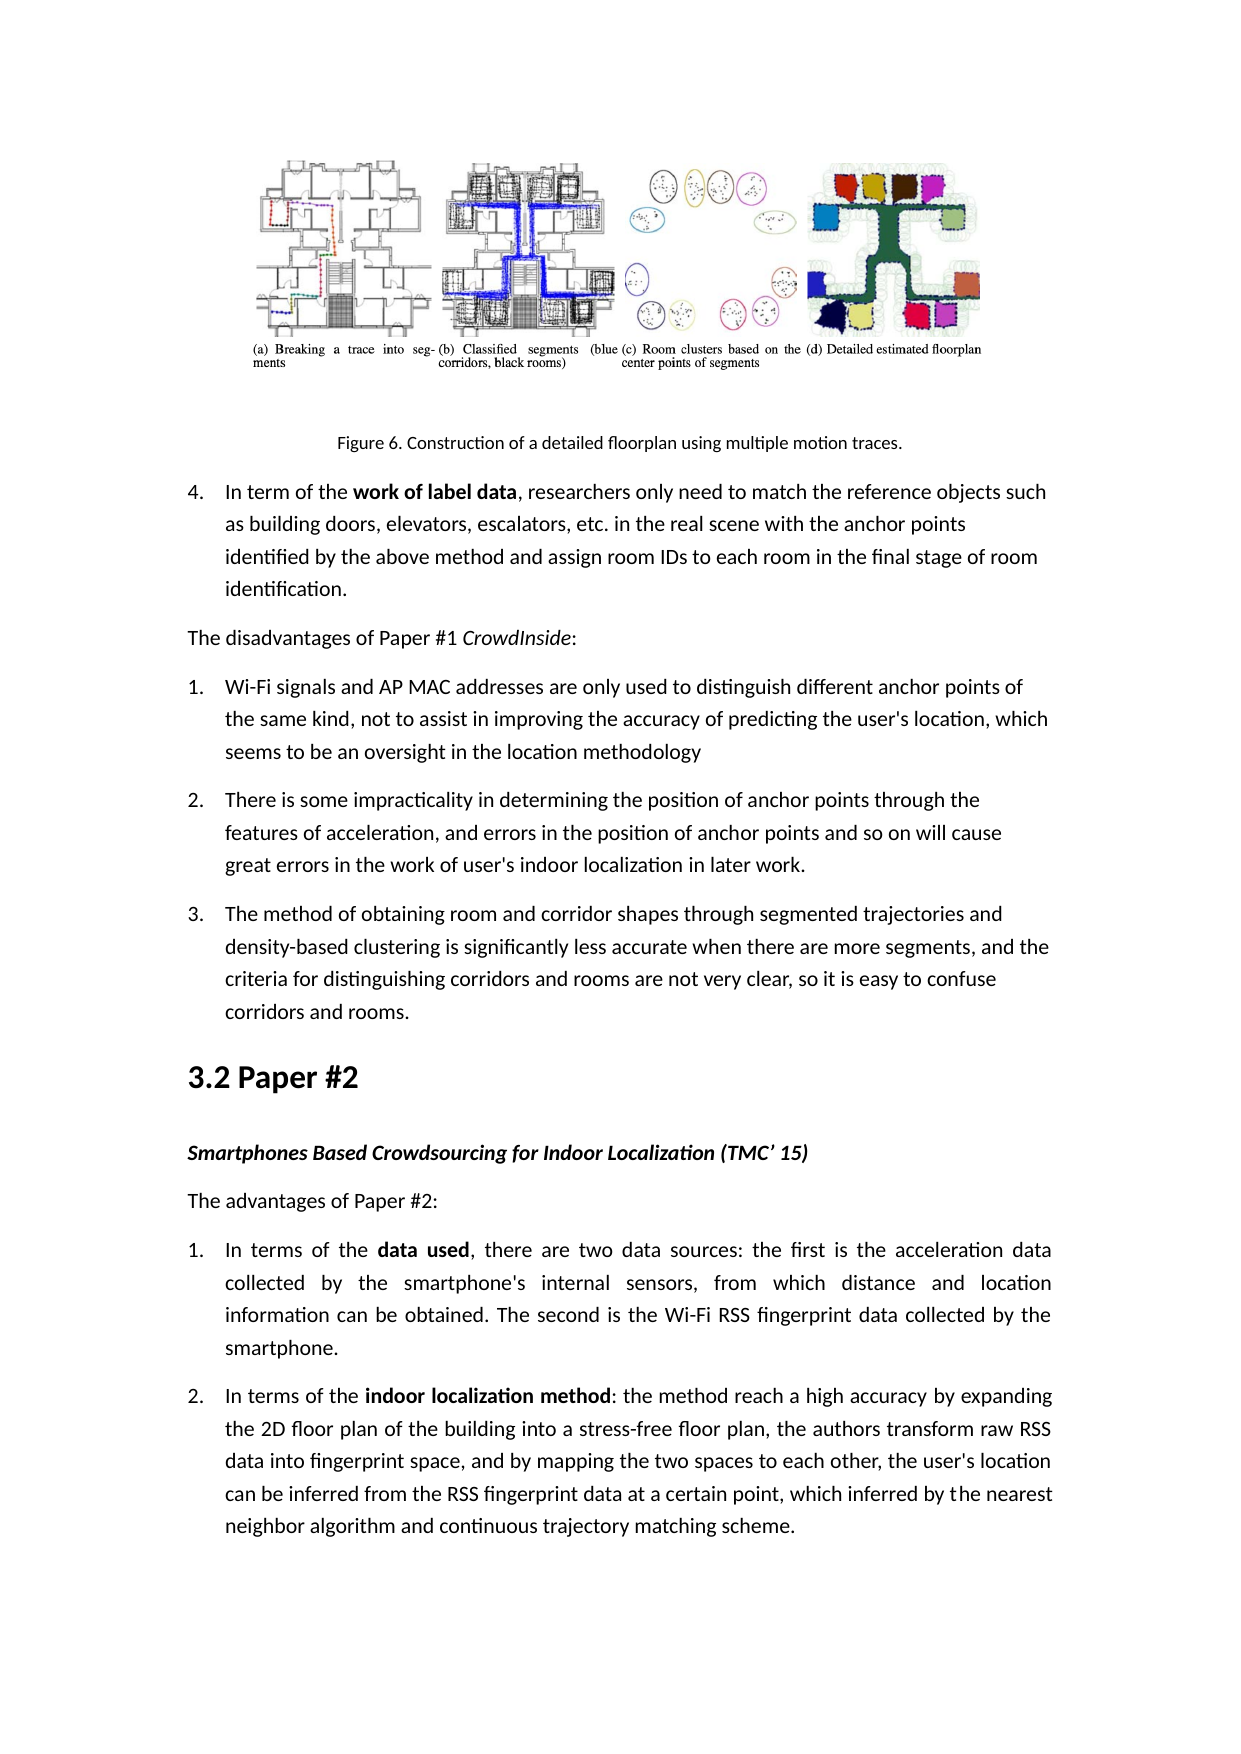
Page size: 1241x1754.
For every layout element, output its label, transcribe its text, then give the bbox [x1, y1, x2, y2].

text The disadvantages of Paper #1 CrowdInside: [187, 621, 1053, 654]
subtitle 3.2 Paper #2 [187, 1044, 1053, 1109]
text The advantages of Paper #2: [187, 1184, 1053, 1217]
picture [246, 150, 994, 378]
list The method of obtaining room and corridor shapes through segmented trajectories and density-based clustering is significantly less accurate when there are more segments, and the criteria for distinguishing corridors and rooms are not very clear, so it is easy to confuse corridors and rooms. [187, 897, 1053, 1027]
list Wi-Fi signals and AP MAC addresses are only used to distinguish different anchor points of the same kind, not to assist in improving the accuracy of predicting the user's location, which seems to be an oversight in the location methodology [187, 670, 1053, 767]
list In terms of the indoor localization method: the method reach a high accuracy by expanding the 2D floor plan of the building into a stress-free floor plan, the authors transform raw RSS data into fingerprint space, and by mapping the two spaces to each other, the user's location can be inferred from the RSS fingerprint data at a certain point, which inferred by the nearest neighbor algorithm and continuous trajectory matching scheme. [187, 1379, 1053, 1542]
text Figure 6. Construction of a detailed floorplan using multiple motion traces. [187, 426, 1053, 459]
text Smartphones Based Crowdsourcing for Indoor Localization (TMC’ 15) [187, 1136, 1053, 1168]
list In term of the work of label data, researchers only need to match the reference objects such as building doors, elevators, escalators, etc. in the real scene with the anchor points identified by the above method and assign room IDs to each room in the final stage of room identification. [187, 475, 1053, 605]
list In terms of the data used, there are two data sources: the first is the acceleration data collected by the smartphone's internal sensors, from which distance and location information can be obtained. The second is the Wi-Fi RSS fingerprint data collected by the smartphone. [187, 1233, 1053, 1363]
list There is some impracticality in determining the position of anchor points through the features of acceleration, and errors in the position of anchor points and so on will cause great errors in the work of user's indoor localization in later work. [187, 784, 1053, 881]
